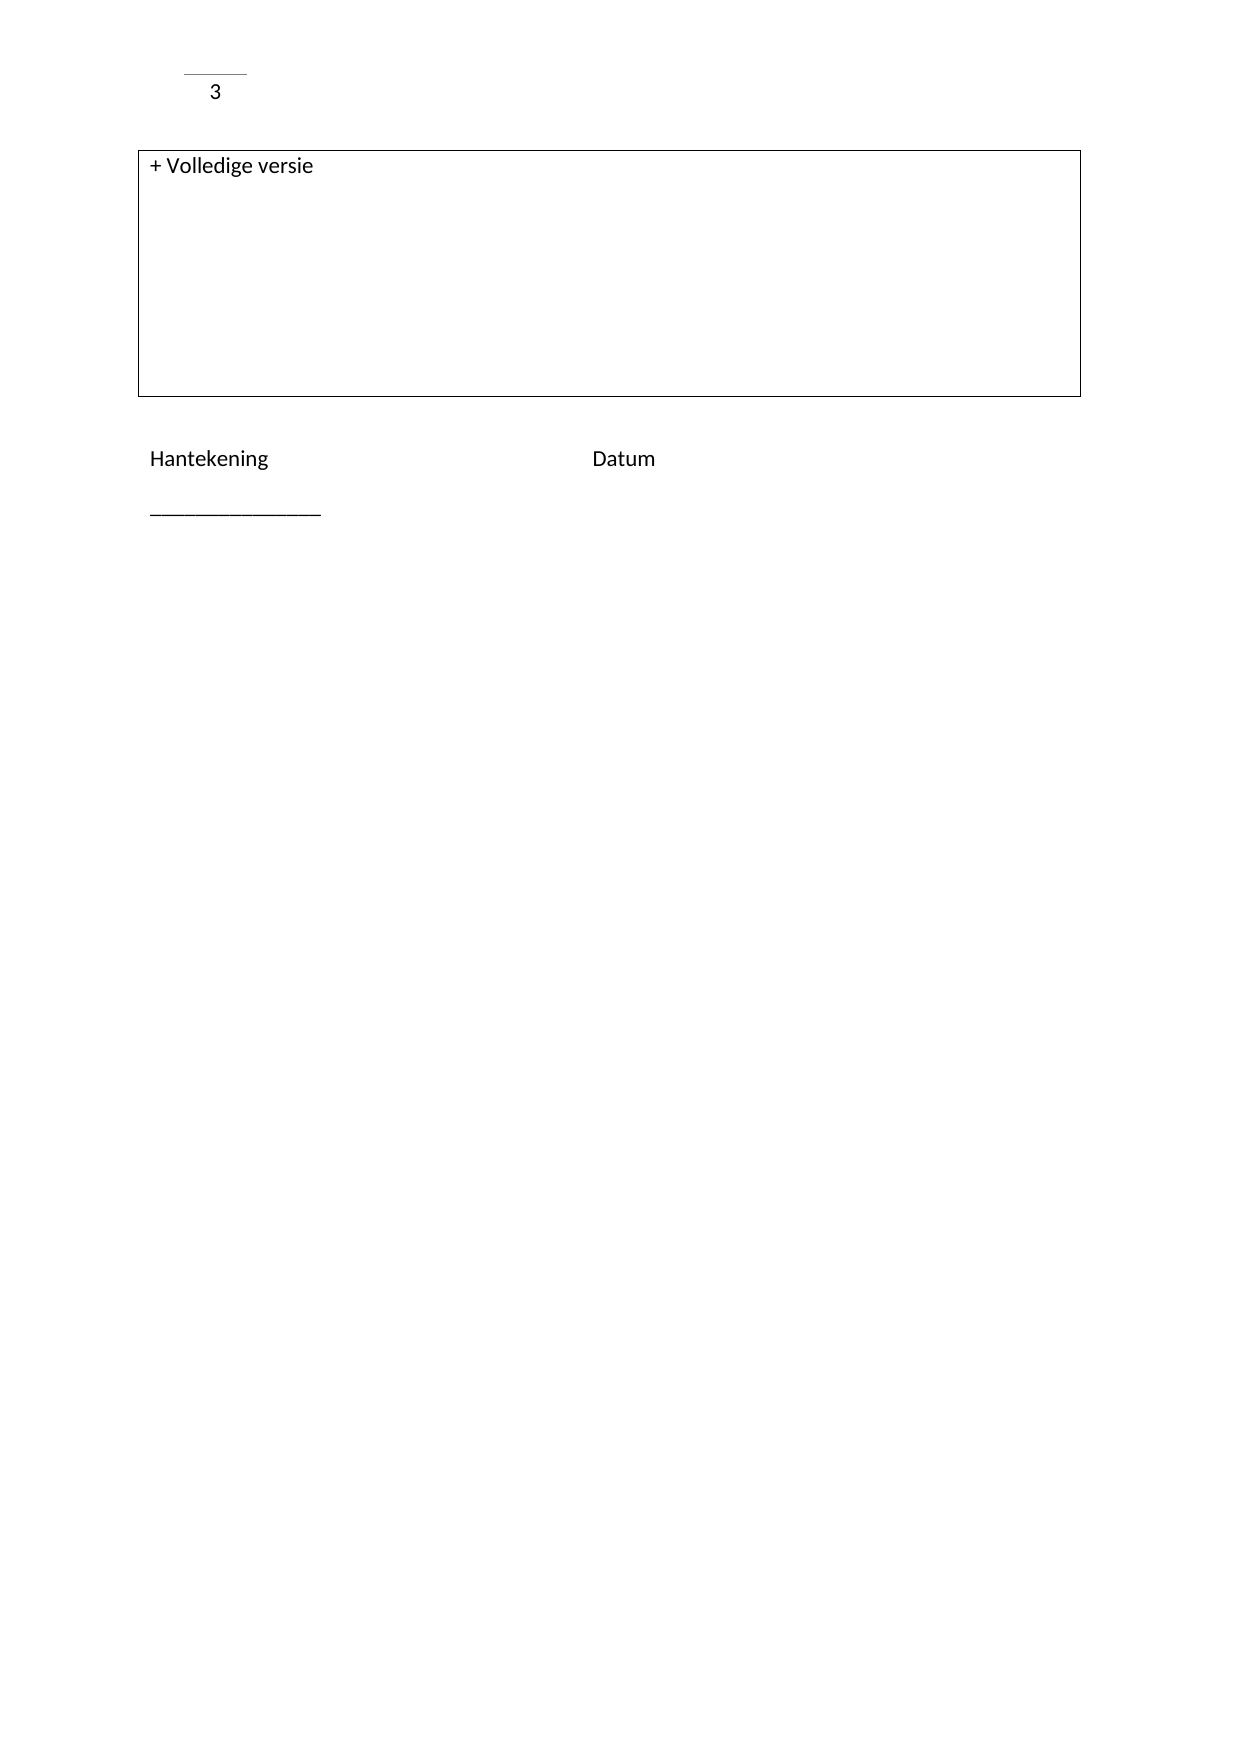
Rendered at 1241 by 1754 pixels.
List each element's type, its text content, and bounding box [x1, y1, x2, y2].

table_cell + Volledige versie [139, 151, 1080, 396]
text _______________ [150, 491, 1090, 519]
text Hantekening Datum [150, 444, 1090, 472]
